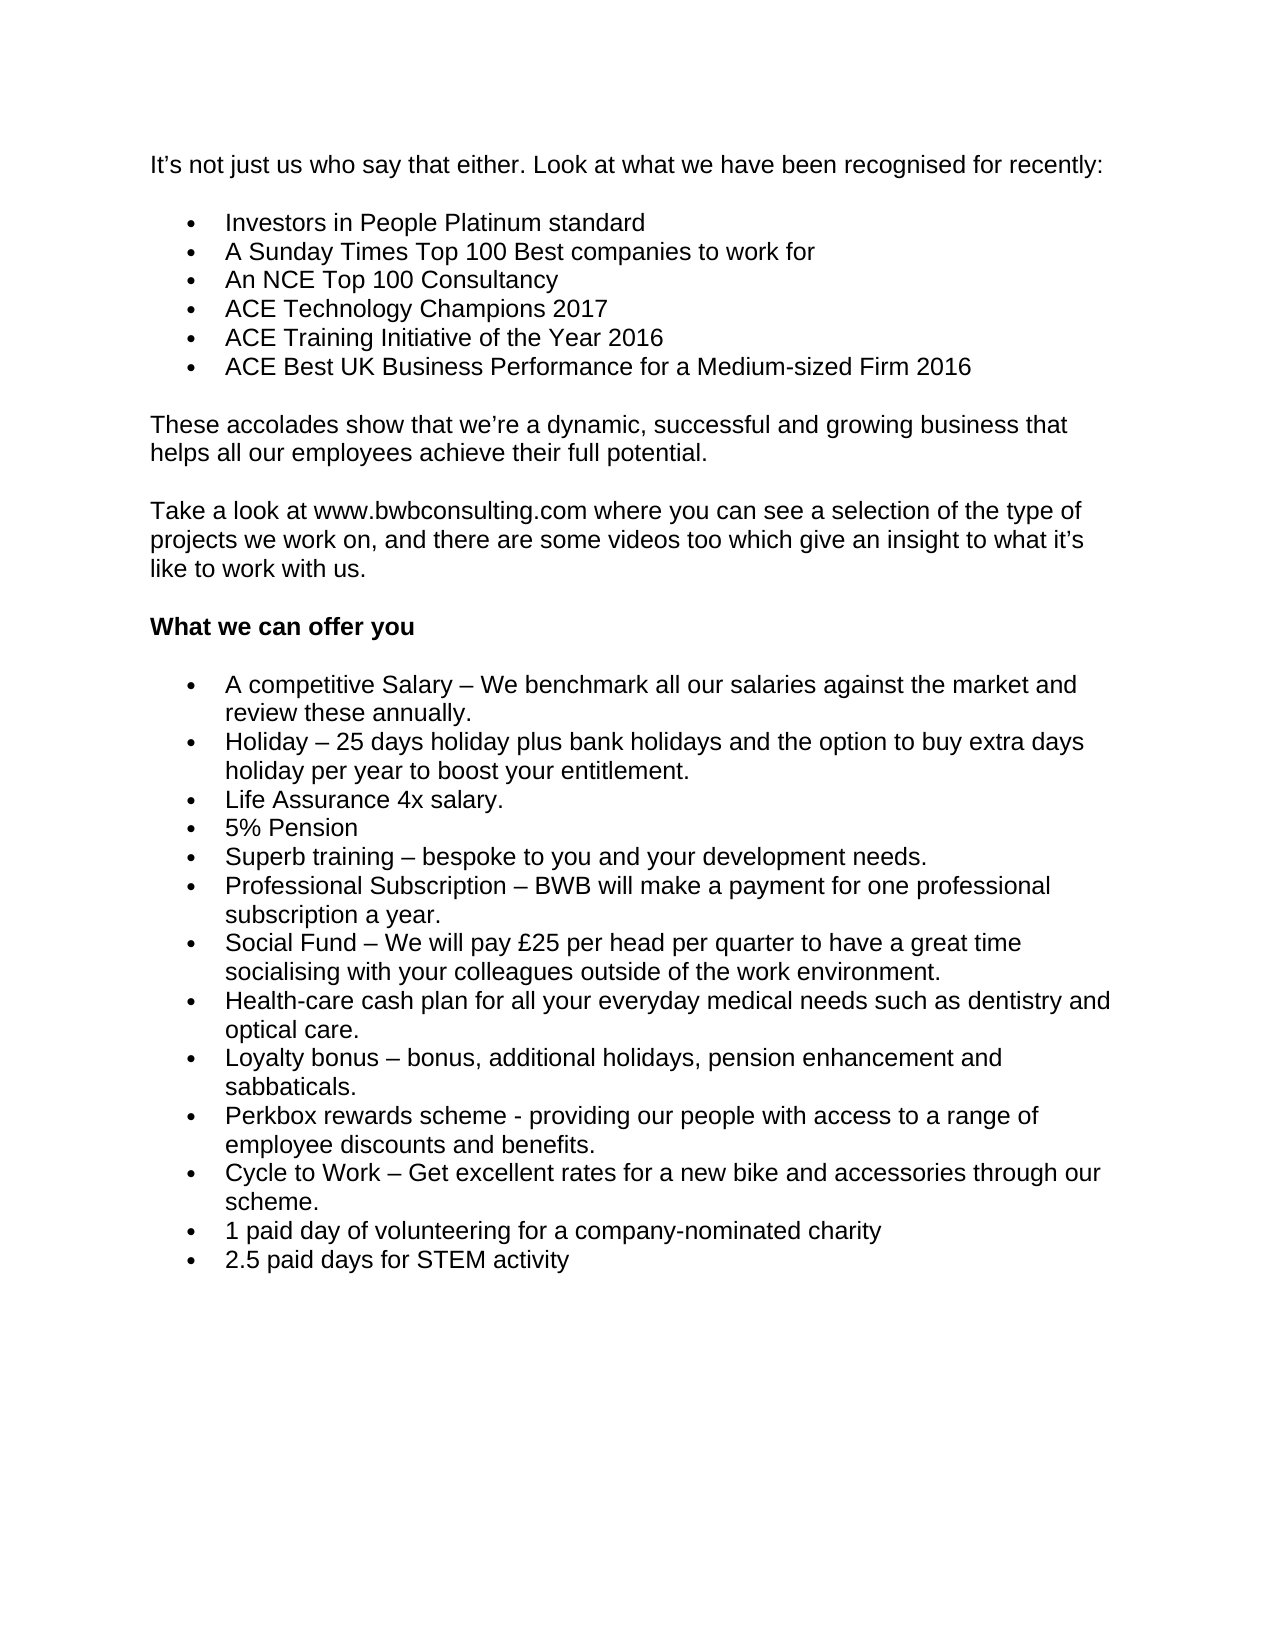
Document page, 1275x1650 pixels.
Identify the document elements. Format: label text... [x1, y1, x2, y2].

list 1 paid day of volunteering for a company-nominated charity [187, 1216, 1125, 1244]
list A competitive Salary – We benchmark all our salaries against the market and review these annually. [187, 669, 1125, 727]
list Loyalty bonus – bonus, additional holidays, pension enhancement and sabbaticals. [187, 1043, 1125, 1101]
list ACE Training Initiative of the Year 2016 [187, 323, 1125, 352]
list 2.5 paid days for STEM activity [187, 1244, 1125, 1273]
list Professional Subscription – BWB will make a payment for one professional subscription a year. [187, 871, 1125, 928]
list 5% Pension [187, 813, 1125, 842]
list Investors in People Platinum standard [187, 208, 1125, 237]
list Holiday – 25 days holiday plus bank holidays and the option to buy extra days holiday per year to boost your entitlement. [187, 727, 1125, 784]
text Take a look at www.bwbconsulting.com where you can see a selection of the type of projects we work on, and there are some videos too which give an insight to what it’s like to work with us. [150, 496, 1125, 582]
list Life Assurance 4x salary. [187, 784, 1125, 813]
text It’s not just us who say that either. Look at what we have been recognised for recently: [150, 150, 1125, 179]
list Perkbox rewards scheme - providing our people with access to a range of employee discounts and benefits. [187, 1101, 1125, 1158]
list An NCE Top 100 Consultancy [187, 265, 1125, 294]
list A Sunday Times Top 100 Best companies to work for [187, 237, 1125, 265]
list Cycle to Work – Get excellent rates for a new bike and accessories through our scheme. [187, 1158, 1125, 1216]
list Superb training – bespoke to you and your development needs. [187, 842, 1125, 871]
list Health-care cash plan for all your everyday medical needs such as dentistry and optical care. [187, 986, 1125, 1043]
text What we can offer you [150, 612, 1125, 640]
list ACE Best UK Business Performance for a Medium-sized Firm 2016 [187, 352, 1125, 380]
text These accolades show that we’re a dynamic, successful and growing business that helps all our employees achieve their full potential. [150, 409, 1125, 467]
list ACE Technology Champions 2017 [187, 294, 1125, 323]
list Social Fund – We will pay £25 per head per quarter to have a great time socialising with your colleagues outside of the work environment. [187, 928, 1125, 986]
